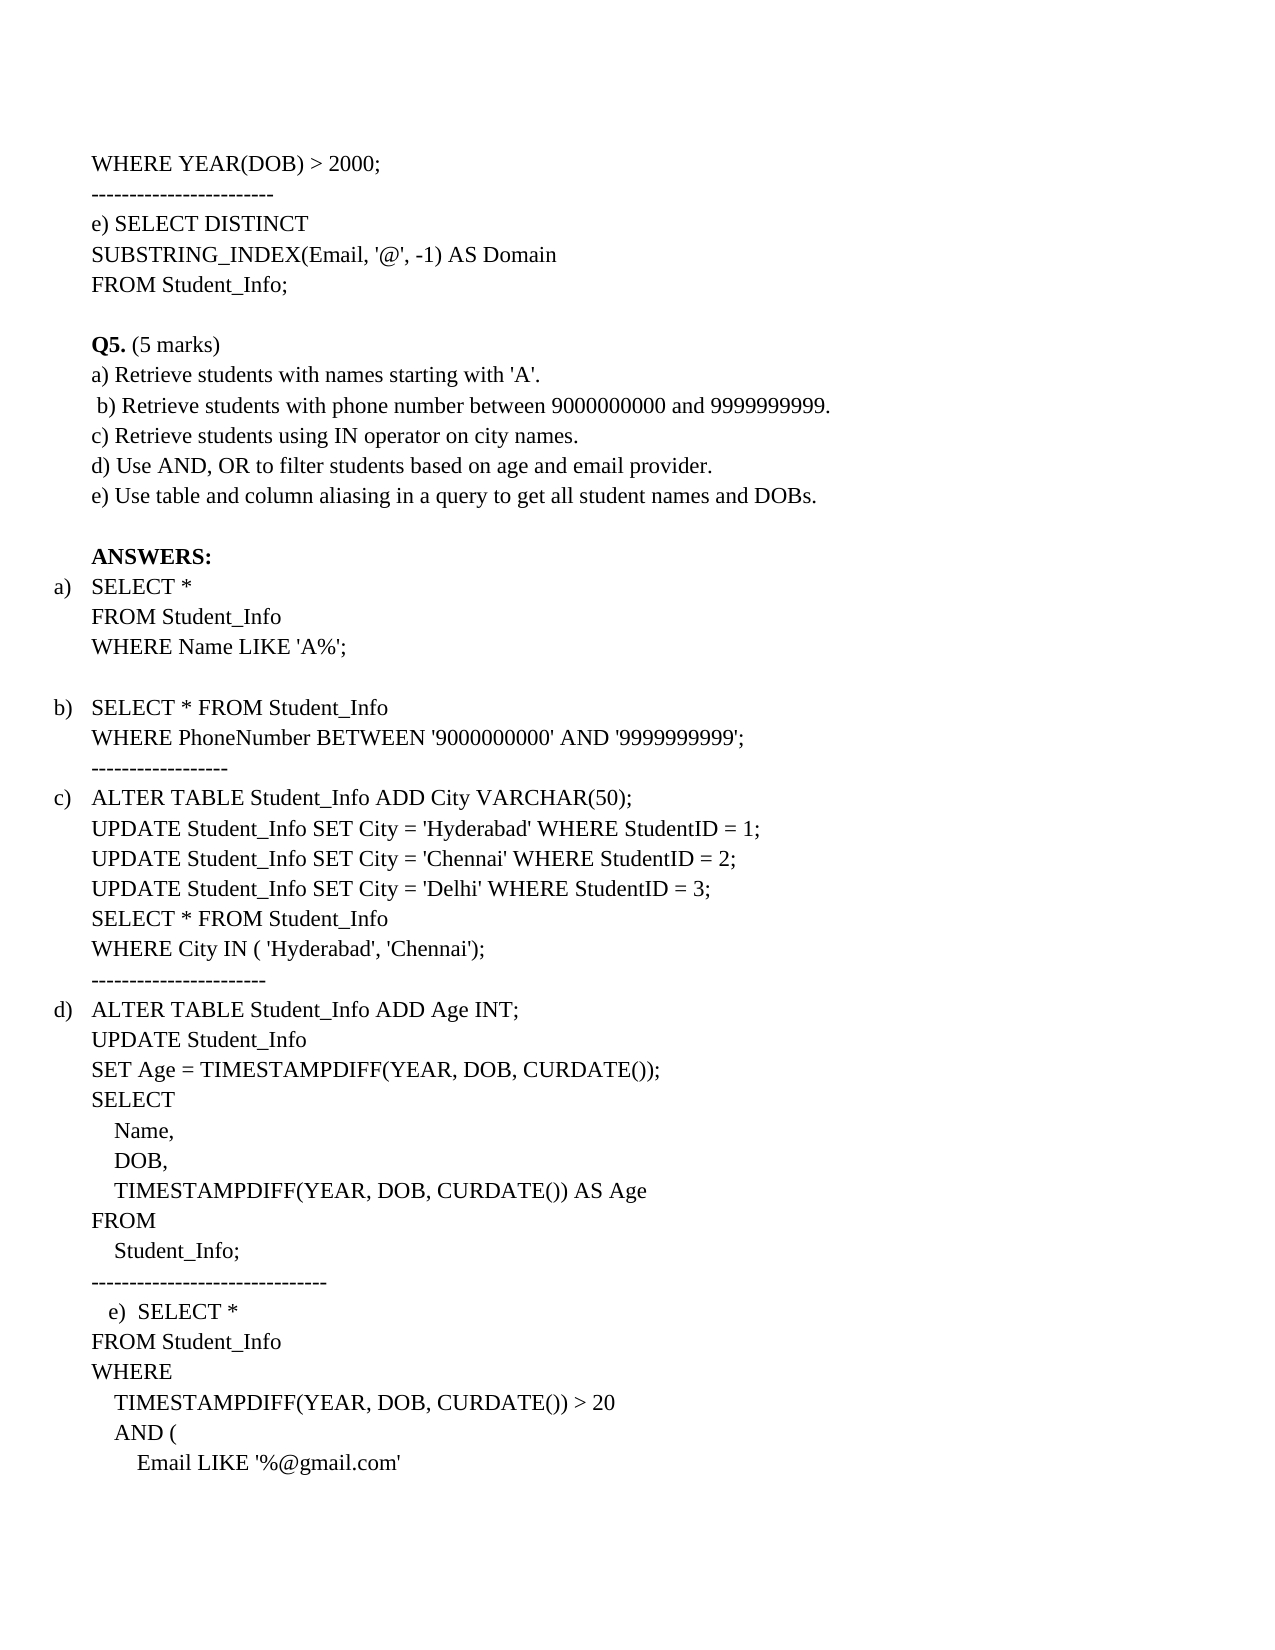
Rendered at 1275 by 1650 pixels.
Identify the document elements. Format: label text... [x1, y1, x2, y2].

list e) Use table and column aliasing in a query to get all student names and DOBs. [91, 482, 1243, 509]
list UPDATE Student_Info SET City = 'Chennai' WHERE StudentID = 2; [91, 845, 1243, 871]
list FROM Student_Info; [91, 271, 1243, 297]
list e) SELECT DISTINCT [91, 210, 1243, 237]
list FROM Student_Info [91, 1328, 1243, 1354]
list ----------------------- [91, 966, 1243, 992]
list Q5. (5 marks) [91, 301, 1243, 358]
list ------------------------ [91, 180, 1243, 207]
list UPDATE Student_Info [91, 1026, 1243, 1052]
list SELECT * [53, 573, 1243, 599]
list TIMESTAMPDIFF(YEAR, DOB, CURDATE()) > 20 [91, 1388, 1243, 1415]
list WHERE [91, 1358, 1243, 1385]
list Email LIKE '%@gmail.com' [91, 1449, 1243, 1475]
list WHERE PhoneNumber BETWEEN '9000000000' AND '9999999999'; [91, 724, 1243, 750]
list DOB, [91, 1147, 1243, 1173]
list Student_Info; [91, 1237, 1243, 1264]
list c) Retrieve students using IN operator on city names. [91, 422, 1243, 448]
list ALTER TABLE Student_Info ADD City VARCHAR(50); [53, 784, 1243, 811]
list b) Retrieve students with phone number between 9000000000 and 9999999999. [91, 392, 1243, 418]
list SELECT * FROM Student_Info [53, 694, 1243, 720]
list SUBSTRING_INDEX(Email, '@', -1) AS Domain [91, 241, 1243, 267]
list TIMESTAMPDIFF(YEAR, DOB, CURDATE()) AS Age [91, 1177, 1243, 1203]
list e) SELECT * [91, 1298, 1243, 1324]
list WHERE Name LIKE 'A%'; [91, 633, 1243, 660]
list SELECT [91, 1086, 1243, 1113]
list SET Age = TIMESTAMPDIFF(YEAR, DOB, CURDATE()); [91, 1056, 1243, 1083]
list Name, [91, 1117, 1243, 1143]
list AND ( [91, 1419, 1243, 1445]
list WHERE City IN ( 'Hyderabad', 'Chennai'); [91, 935, 1243, 962]
list UPDATE Student_Info SET City = 'Delhi' WHERE StudentID = 3; [91, 875, 1243, 901]
list WHERE YEAR(DOB) > 2000; [91, 150, 1243, 176]
list a) Retrieve students with names starting with 'A'. [91, 361, 1243, 388]
list UPDATE Student_Info SET City = 'Hyderabad' WHERE StudentID = 1; [91, 814, 1243, 841]
list FROM Student_Info [91, 603, 1243, 629]
list ANSWERS: [91, 543, 1243, 569]
list ------------------ [91, 754, 1243, 781]
list SELECT * FROM Student_Info [91, 905, 1243, 932]
list ALTER TABLE Student_Info ADD Age INT; [53, 996, 1243, 1022]
list d) Use AND, OR to filter students based on age and email provider. [91, 452, 1243, 478]
list ------------------------------- [91, 1268, 1243, 1294]
list FROM [91, 1207, 1243, 1234]
